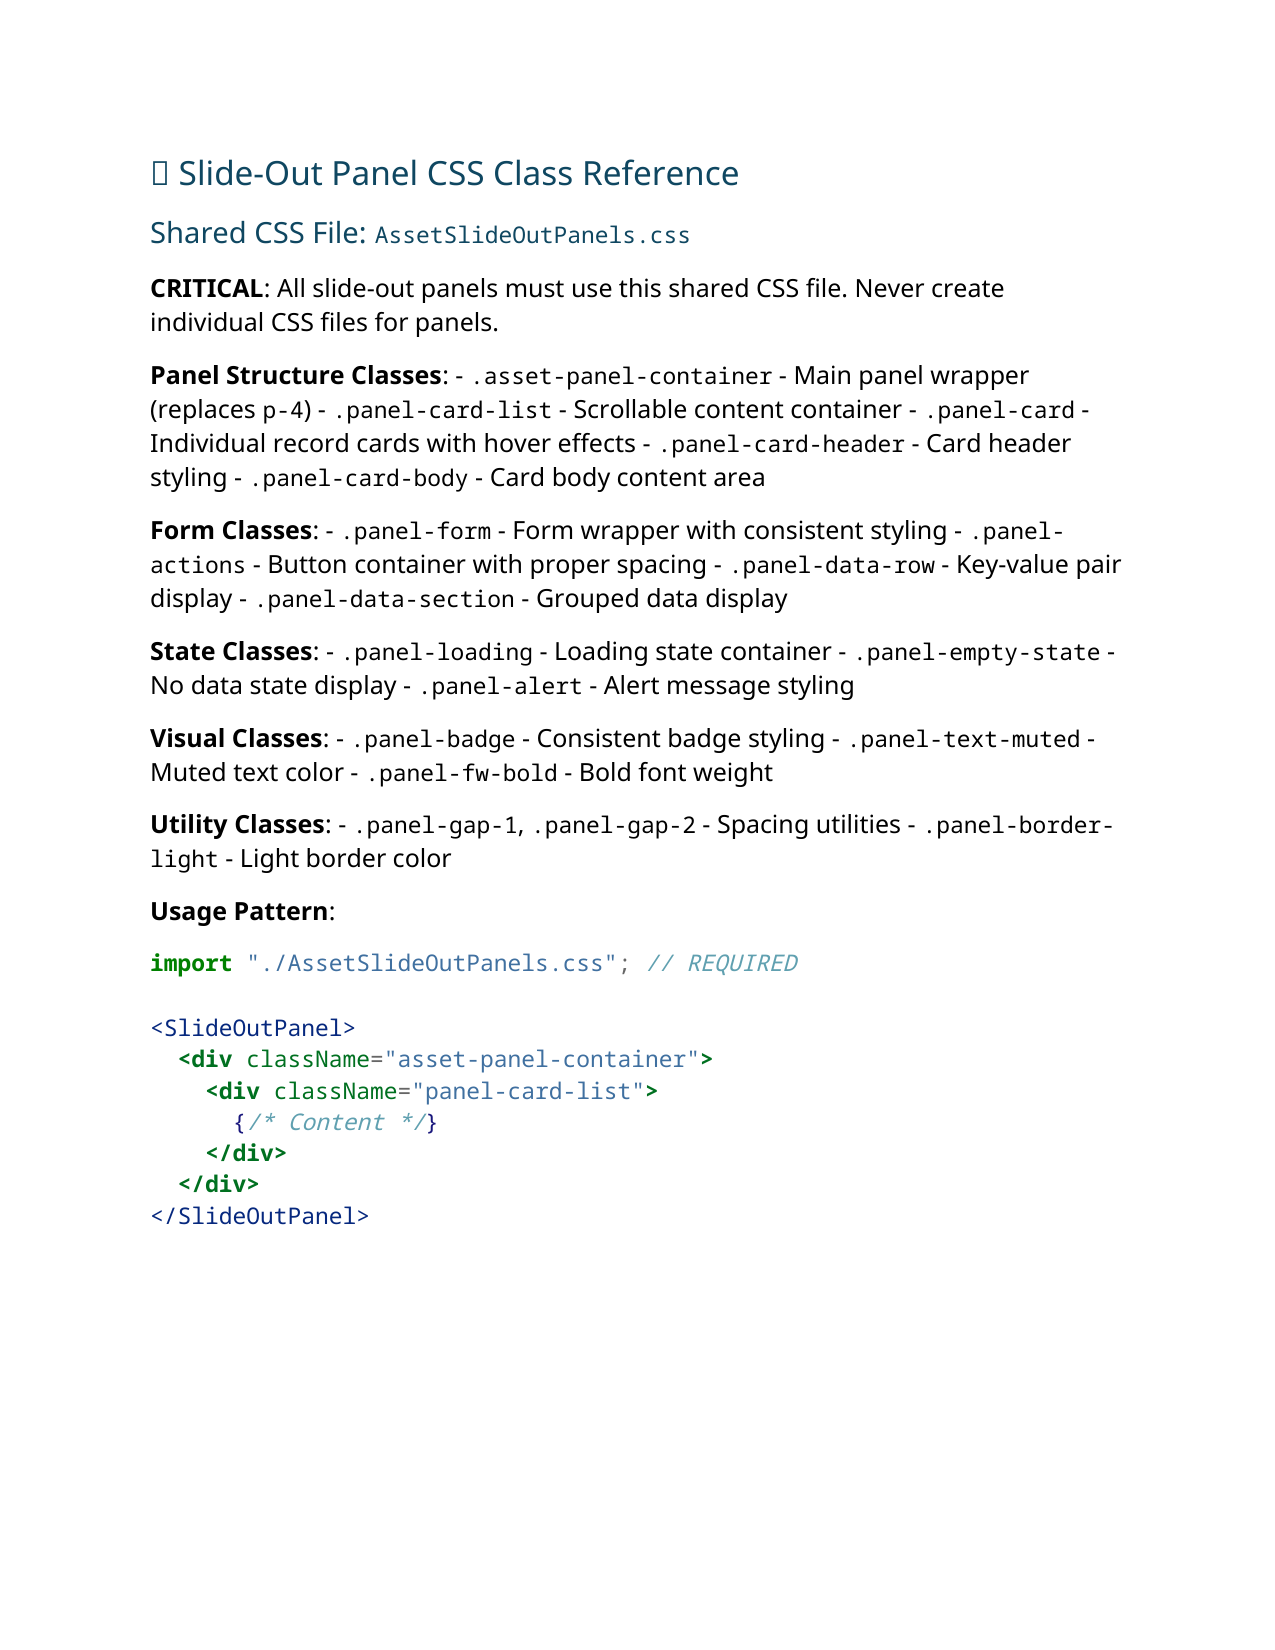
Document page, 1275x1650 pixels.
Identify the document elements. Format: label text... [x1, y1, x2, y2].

text CRITICAL: All slide-out panels must use this shared CSS file. Never create individual CSS files for panels. [150, 271, 1125, 339]
text Visual Classes: - .panel-badge - Consistent badge styling - .panel-text-muted - Muted text color - .panel-fw-bold - Bold font weight [150, 720, 1125, 788]
subtitle 🎨 Slide-Out Panel CSS Class Reference [150, 150, 1125, 195]
text State Classes: - .panel-loading - Loading state container - .panel-empty-state - No data state display - .panel-alert - Alert message styling [150, 633, 1125, 701]
subtitle Shared CSS File: AssetSlideOutPanels.css [150, 212, 1125, 252]
text Usage Pattern: [150, 894, 1125, 928]
text import "./AssetSlideOutPanels.css"; // REQUIRED <SlideOutPanel> <div className="asset-panel-container"> <div className="panel-card-list"> {/* Content */} </div> </div> </SlideOutPanel> [150, 947, 1125, 1231]
text Utility Classes: - .panel-gap-1, .panel-gap-2 - Spacing utilities - .panel-border-light - Light border color [150, 807, 1125, 875]
text Panel Structure Classes: - .asset-panel-container - Main panel wrapper (replaces p-4) - .panel-card-list - Scrollable content container - .panel-card - Individual record cards with hover effects - .panel-card-header - Card header styling - .panel-card-body - Card body content area [150, 357, 1125, 494]
text Form Classes: - .panel-form - Form wrapper with consistent styling - .panel-actions - Button container with proper spacing - .panel-data-row - Key-value pair display - .panel-data-section - Grouped data display [150, 512, 1125, 614]
